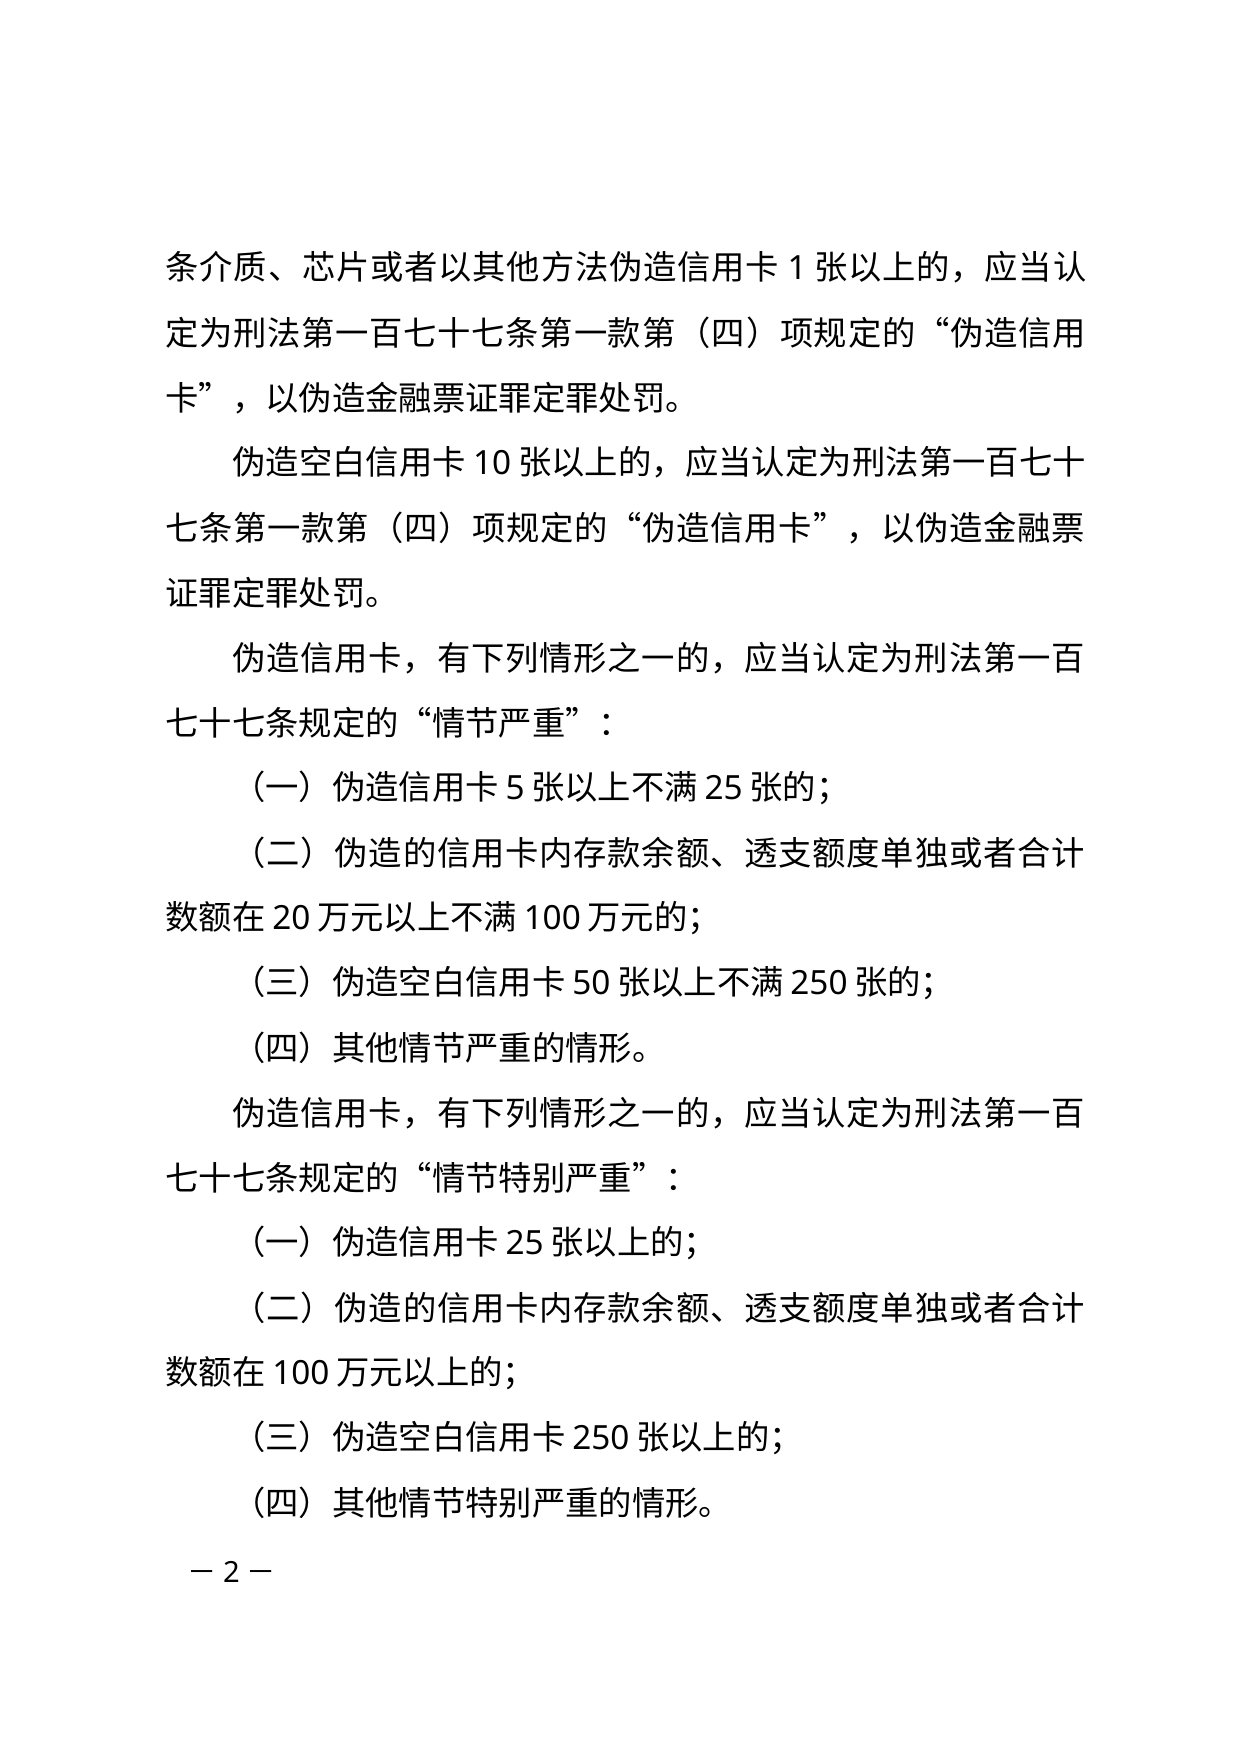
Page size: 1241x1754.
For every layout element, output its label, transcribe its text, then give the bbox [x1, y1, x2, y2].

text （四）其他情节特别严重的情形。 [165, 1468, 1087, 1533]
text （四）其他情节严重的情形。 [165, 1013, 1087, 1078]
text （一）伪造信用卡5张以上不满25张的； [165, 753, 1087, 818]
text （三）伪造空白信用卡50张以上不满250张的； [165, 948, 1087, 1013]
text （二）伪造的信用卡内存款余额、透支额度单独或者合计数额在100万元以上的； [165, 1273, 1087, 1403]
text （一）伪造信用卡25张以上的； [165, 1208, 1087, 1273]
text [165, 233, 1087, 428]
text 伪造信用卡，有下列情形之一的，应当认定为刑法第一百七十七条规定的“情节严重”： [165, 623, 1087, 753]
text （三）伪造空白信用卡250张以上的； [165, 1403, 1087, 1468]
text 伪造信用卡，有下列情形之一的，应当认定为刑法第一百七十七条规定的“情节特别严重”： [165, 1078, 1087, 1208]
text （二）伪造的信用卡内存款余额、透支额度单独或者合计数额在20万元以上不满100万元的； [165, 818, 1087, 948]
text 伪造空白信用卡10张以上的，应当认定为刑法第一百七十七条第一款第（四）项规定的“伪造信用卡”，以伪造金融票证罪定罪处罚。 [165, 428, 1087, 623]
